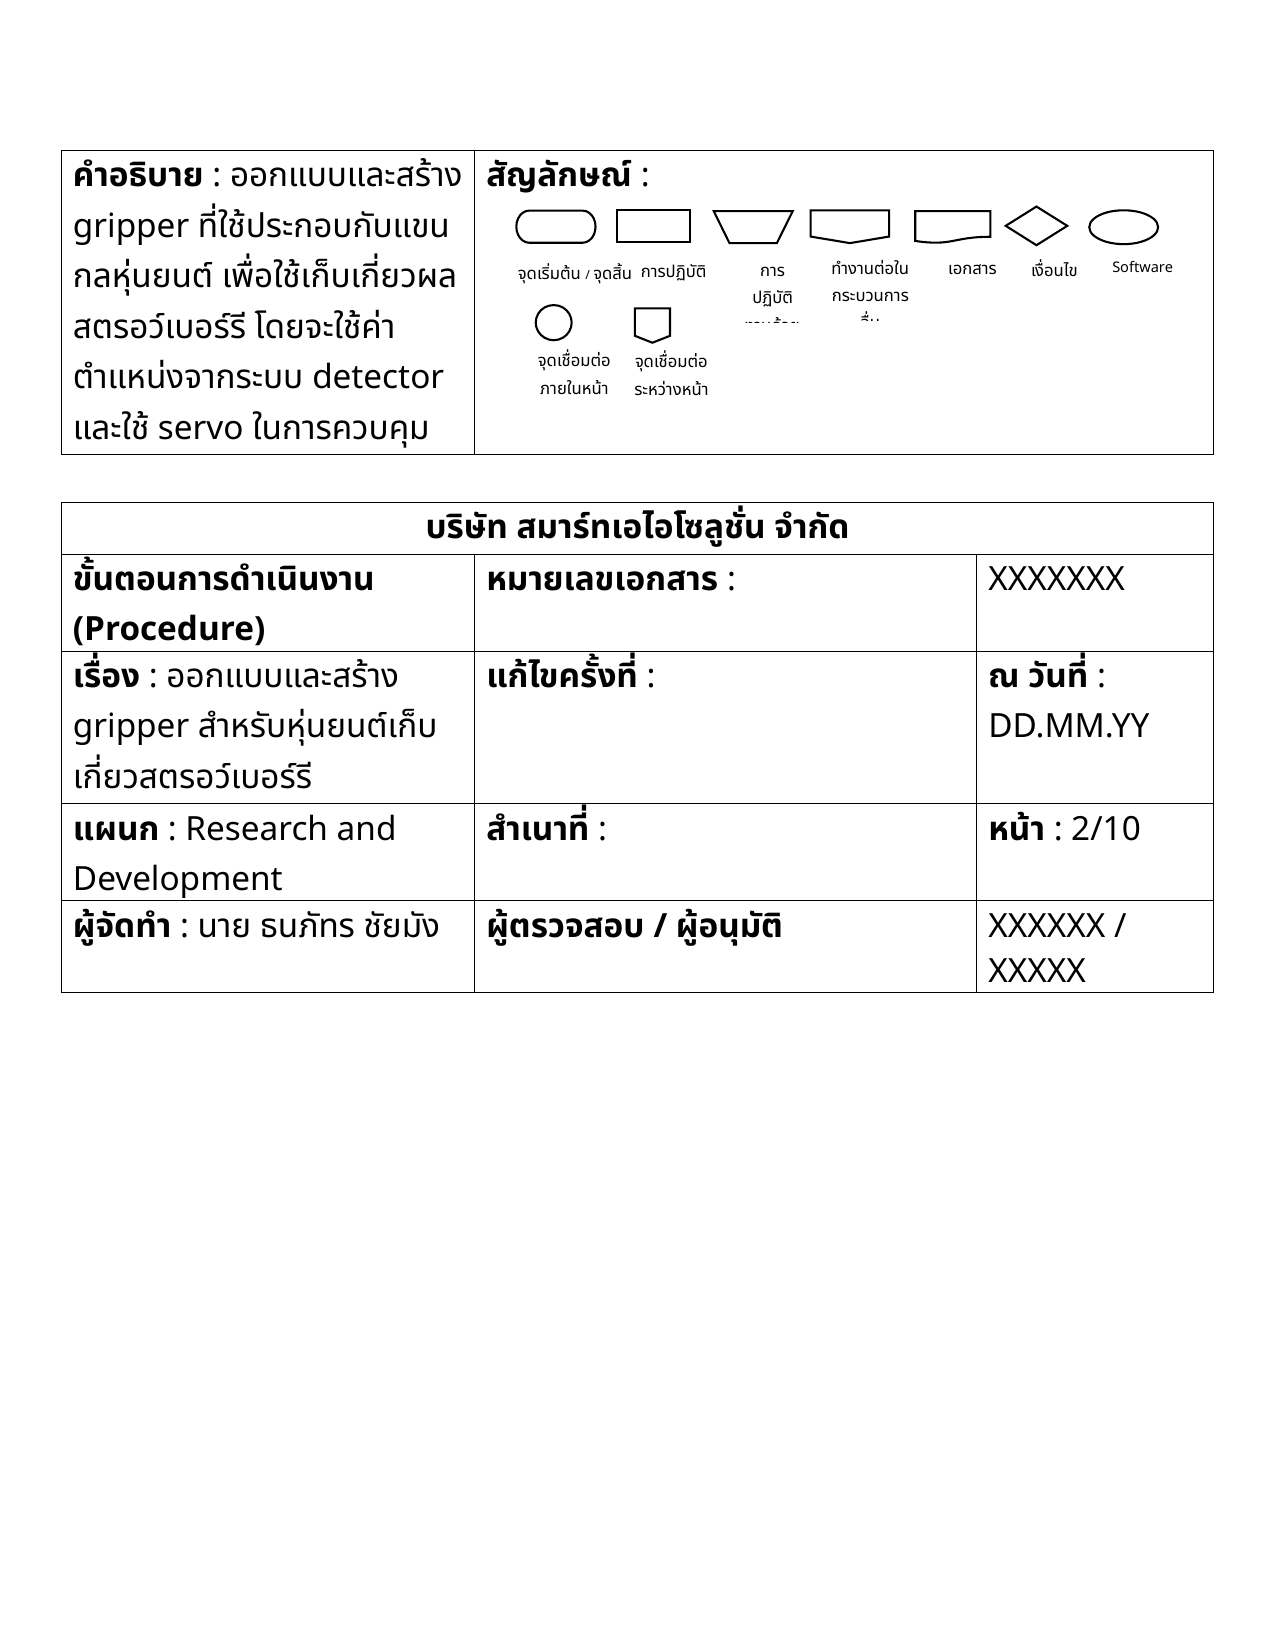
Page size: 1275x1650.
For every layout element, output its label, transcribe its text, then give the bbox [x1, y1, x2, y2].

table_cell ณ วันที่ : DD.MM.YY [977, 652, 1213, 803]
table_cell ขั้นตอนการดำเนินงาน (Procedure) [62, 555, 474, 651]
table_cell คำอธิบาย : ออกแบบและสร้าง gripper ที่ใช้ประกอบกับแขนกลหุ่นยนต์ เพื่อใช้เก็บเกี่ยวผลสตรอว์เบอร์รี โดยจะใช้ค่าตำแหน่งจากระบบ detector และใช้ servo ในการควบคุม [62, 151, 474, 454]
table_cell ผู้ตรวจสอบ / ผู้อนุมัติ [475, 901, 976, 992]
table_cell หน้า : 2/10 [977, 804, 1213, 900]
table_cell หมายเลขเอกสาร : [475, 555, 976, 651]
table_cell แก้ไขครั้งที่ : [475, 652, 976, 803]
table_cell XXXXXXX [977, 555, 1213, 651]
table_cell แผนก : Research and Development [62, 804, 474, 900]
table_cell เรื่อง : ออกแบบและสร้าง gripper สำหรับหุ่นยนต์เก็บเกี่ยวสตรอว์เบอร์รี [62, 652, 474, 803]
table_cell XXXXXX / XXXXX [977, 901, 1213, 992]
table_header บริษัท สมาร์ทเอไอโซลูชั่น จำกัด [62, 503, 1213, 554]
table_cell สัญลักษณ์ : [475, 151, 1213, 454]
table_cell สำเนาที่ : [475, 804, 976, 900]
table_cell ผู้จัดทำ : นาย ธนภัทร ชัยมัง [62, 901, 474, 992]
